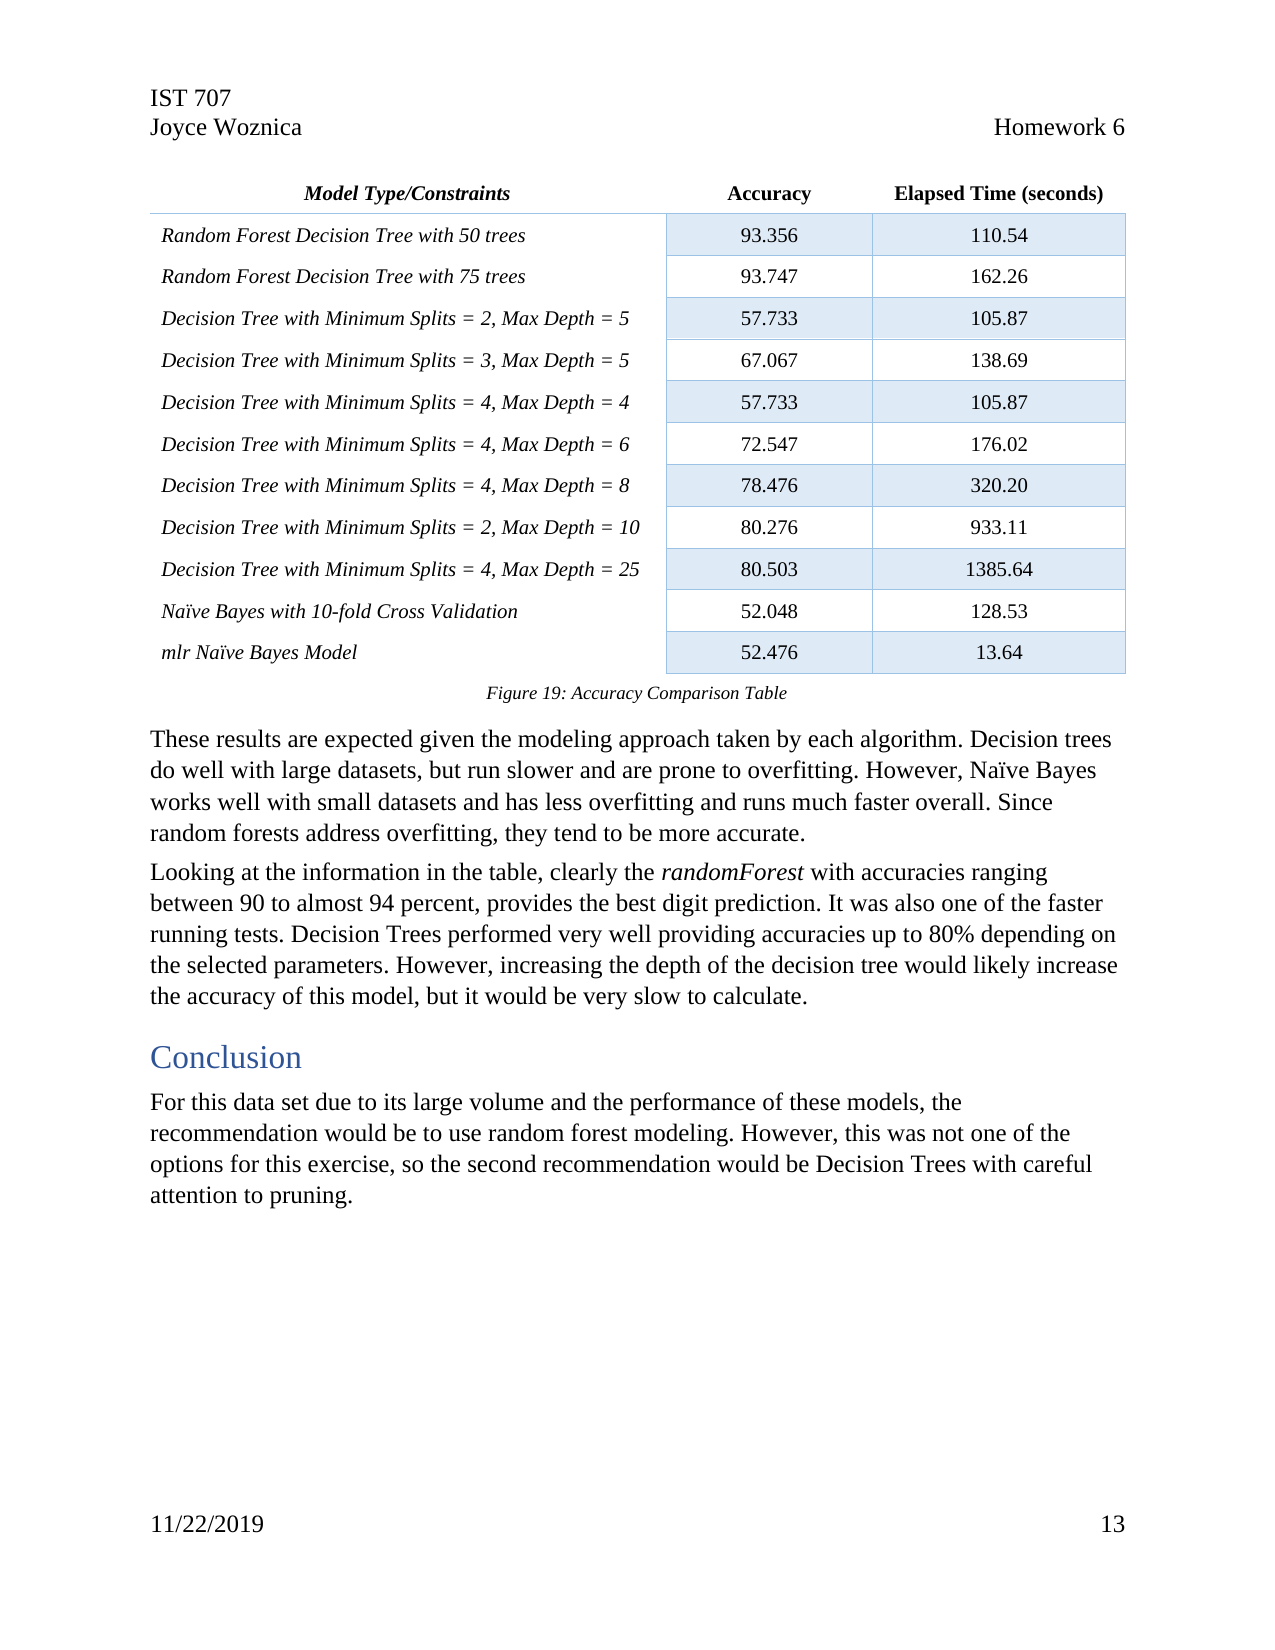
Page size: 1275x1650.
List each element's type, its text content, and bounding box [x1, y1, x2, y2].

table_cell mlr Naïve Bayes Model [150, 631, 666, 673]
table_header Accuracy [666, 173, 872, 213]
table_cell Decision Tree with Minimum Splits = 4, Max Depth = 25 [150, 548, 666, 589]
table_header Elapsed Time (seconds) [872, 173, 1126, 213]
table_cell 80.503 [667, 549, 872, 589]
table_cell 93.747 [667, 256, 872, 297]
table_cell 933.11 [873, 507, 1125, 547]
table_cell 176.02 [873, 423, 1125, 464]
table_cell 78.476 [667, 465, 872, 506]
table_cell 138.69 [873, 340, 1125, 380]
table_cell Decision Tree with Minimum Splits = 4, Max Depth = 4 [150, 380, 666, 422]
table_cell 57.733 [667, 381, 872, 422]
table_cell Decision Tree with Minimum Splits = 4, Max Depth = 8 [150, 464, 666, 506]
table_cell 13.64 [873, 632, 1125, 673]
table_cell 162.26 [873, 256, 1125, 297]
table_cell Random Forest Decision Tree with 75 trees [150, 255, 666, 297]
text For this data set due to its large volume and the performance of these models, the recommendation would be to use random forest modeling. However, this was not one of the options for this exercise, so the second recommendation would be Decision Trees with careful attention to pruning. [150, 1087, 1125, 1209]
table_cell Naïve Bayes with 10-fold Cross Validation [150, 589, 666, 631]
table_cell 57.733 [667, 298, 872, 338]
table_cell 52.476 [667, 632, 872, 673]
text Figure 19: Accuracy Comparison Table [150, 682, 1125, 704]
table_cell Decision Tree with Minimum Splits = 3, Max Depth = 5 [150, 339, 666, 380]
table_cell Decision Tree with Minimum Splits = 4, Max Depth = 6 [150, 422, 666, 464]
table_header Model Type/Constraints [150, 173, 666, 213]
table_cell 80.276 [667, 507, 872, 547]
table_cell Random Forest Decision Tree with 50 trees [150, 214, 666, 255]
table_cell 52.048 [667, 590, 872, 631]
table_cell Decision Tree with Minimum Splits = 2, Max Depth = 10 [150, 506, 666, 547]
table_cell 1385.64 [873, 549, 1125, 589]
text These results are expected given the modeling approach taken by each algorithm. Decision trees do well with large datasets, but run slower and are prone to overfitting. However, Naïve Bayes works well with small datasets and has less overfitting and runs much faster overall. Since random forests address overfitting, they tend to be more accurate. [150, 724, 1125, 846]
table_cell 67.067 [667, 340, 872, 380]
table_cell 128.53 [873, 590, 1125, 631]
table_cell 93.356 [667, 214, 872, 255]
table_cell 320.20 [873, 465, 1125, 506]
table_cell 72.547 [667, 423, 872, 464]
table_cell 110.54 [873, 214, 1125, 255]
subtitle Conclusion [150, 1037, 1125, 1076]
text Looking at the information in the table, clearly the randomForest with accuracies ranging between 90 to almost 94 percent, provides the best digit prediction. It was also one of the faster running tests. Decision Trees performed very well providing accuracies up to 80% depending on the selected parameters. However, increasing the depth of the decision tree would likely increase the accuracy of this model, but it would be very slow to calculate. [150, 857, 1125, 1010]
table_cell Decision Tree with Minimum Splits = 2, Max Depth = 5 [150, 297, 666, 338]
table_cell 105.87 [873, 381, 1125, 422]
table_cell 105.87 [873, 298, 1125, 338]
